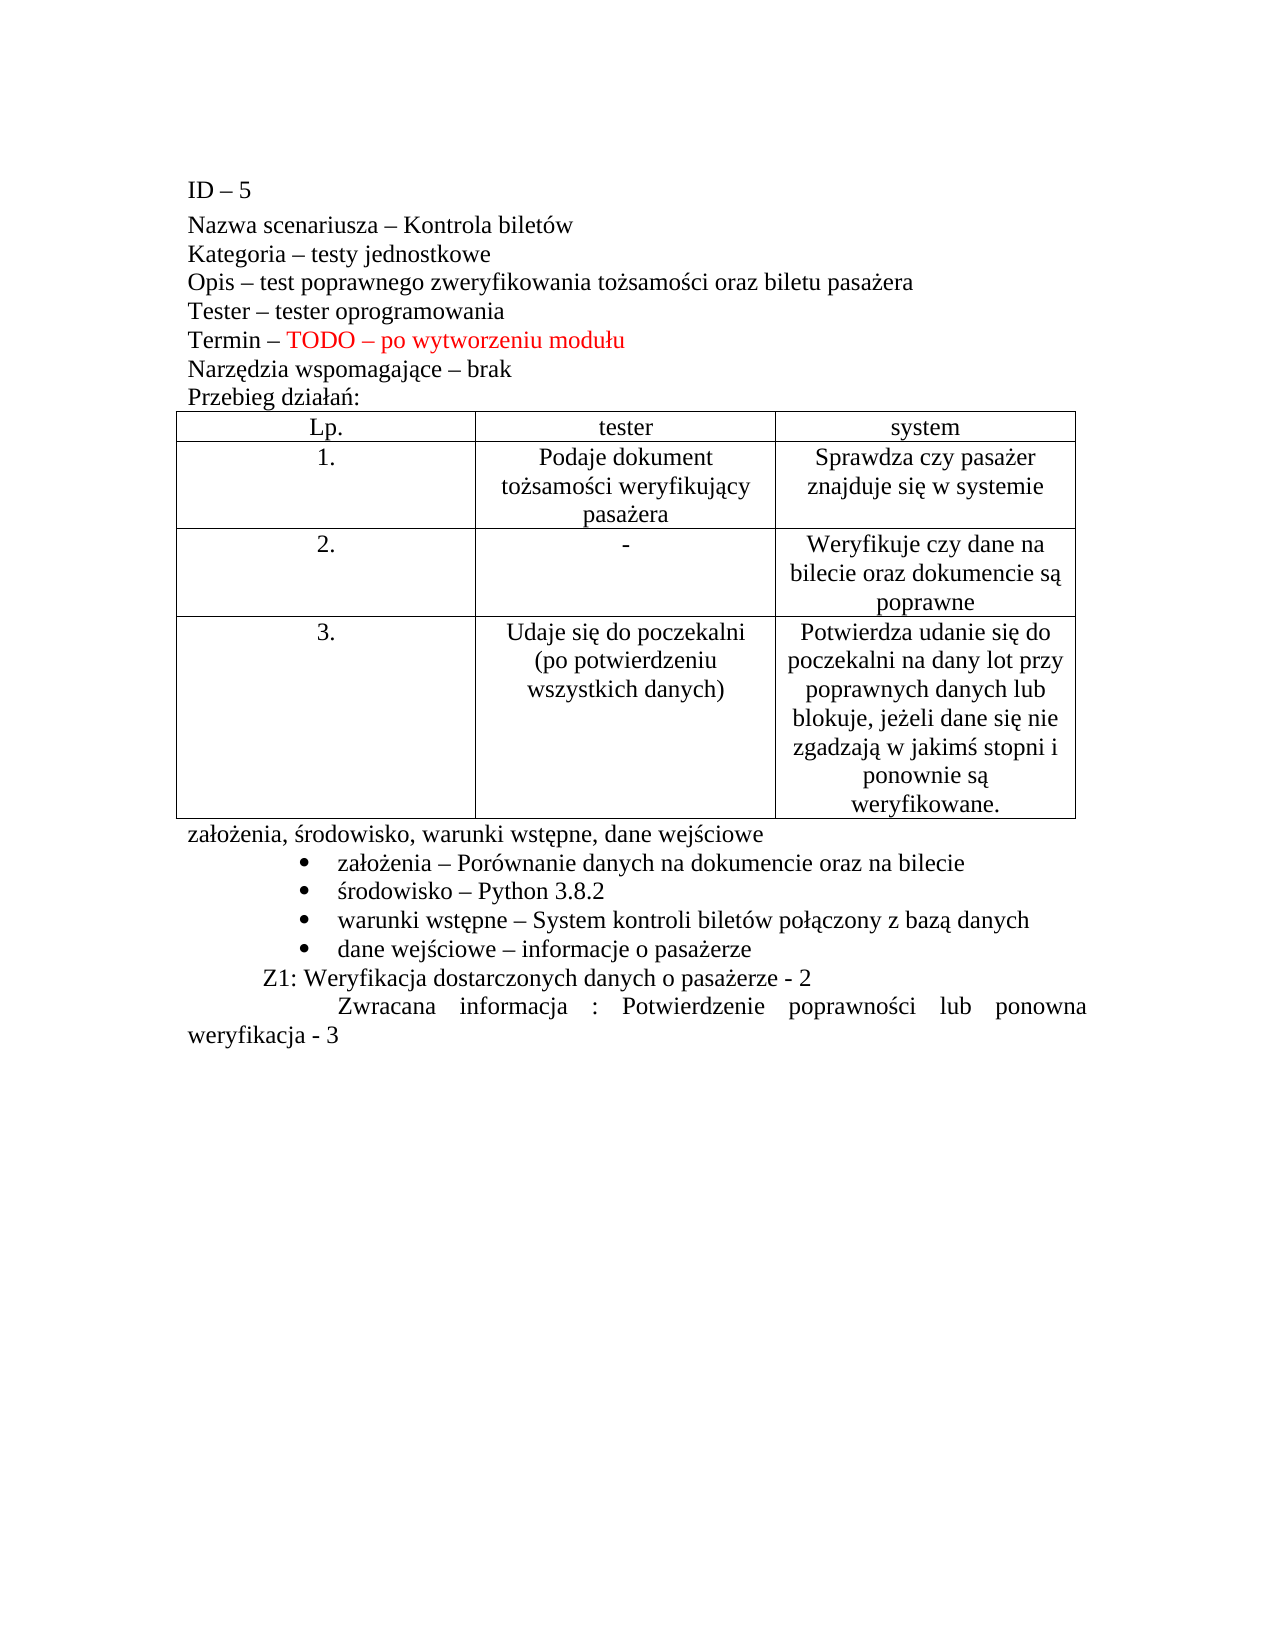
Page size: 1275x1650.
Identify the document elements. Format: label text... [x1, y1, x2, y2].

text Opis – test poprawnego zweryfikowania tożsamości oraz biletu pasażera [187, 267, 1087, 296]
table_header system [776, 412, 1075, 441]
table_cell 1. [177, 442, 475, 528]
text Narzędzia wspomagające – brak [187, 354, 1087, 382]
list dane wejściowe – informacje o pasażerze [300, 934, 1087, 963]
text Nazwa scenariusza – Kontrola biletów [187, 210, 1087, 239]
table_cell Sprawdza czy pasażer znajduje się w systemie [776, 442, 1075, 528]
table_cell Weryfikuje czy dane na bilecie oraz dokumencie są poprawne [776, 529, 1075, 616]
list warunki wstępne – System kontroli biletów połączony z bazą danych [300, 905, 1087, 934]
table_cell Podaje dokument tożsamości weryfikujący pasażera [476, 442, 775, 528]
subtitle ID – 5 [187, 175, 1087, 204]
text Tester – tester oprogramowania [187, 296, 1087, 325]
text Zwracana informacja : Potwierdzenie poprawności lub ponowna weryfikacja - 3 [187, 991, 1087, 1049]
table_cell 3. [177, 617, 475, 818]
text założenia, środowisko, warunki wstępne, dane wejściowe [187, 819, 1087, 848]
list środowisko – Python 3.8.2 [300, 876, 1087, 905]
text Z1: Weryfikacja dostarczonych danych o pasażerze - 2 [187, 963, 1087, 991]
table_cell 2. [177, 529, 475, 616]
table_header tester [476, 412, 775, 441]
list założenia – Porównanie danych na dokumencie oraz na bilecie [300, 848, 1087, 876]
table_header Lp. [177, 412, 475, 441]
text Przebieg działań: [187, 382, 1087, 411]
text Kategoria – testy jednostkowe [187, 239, 1087, 267]
table_cell Udaje się do poczekalni (po potwierdzeniu wszystkich danych) [476, 617, 775, 818]
table_cell Potwierdza udanie się do poczekalni na dany lot przy poprawnych danych lub blokuje, jeżeli dane się nie zgadzają w jakimś stopni i ponownie są weryfikowane. [776, 617, 1075, 818]
text Termin – TODO – po wytworzeniu modułu [187, 325, 1087, 354]
table_cell - [476, 529, 775, 616]
